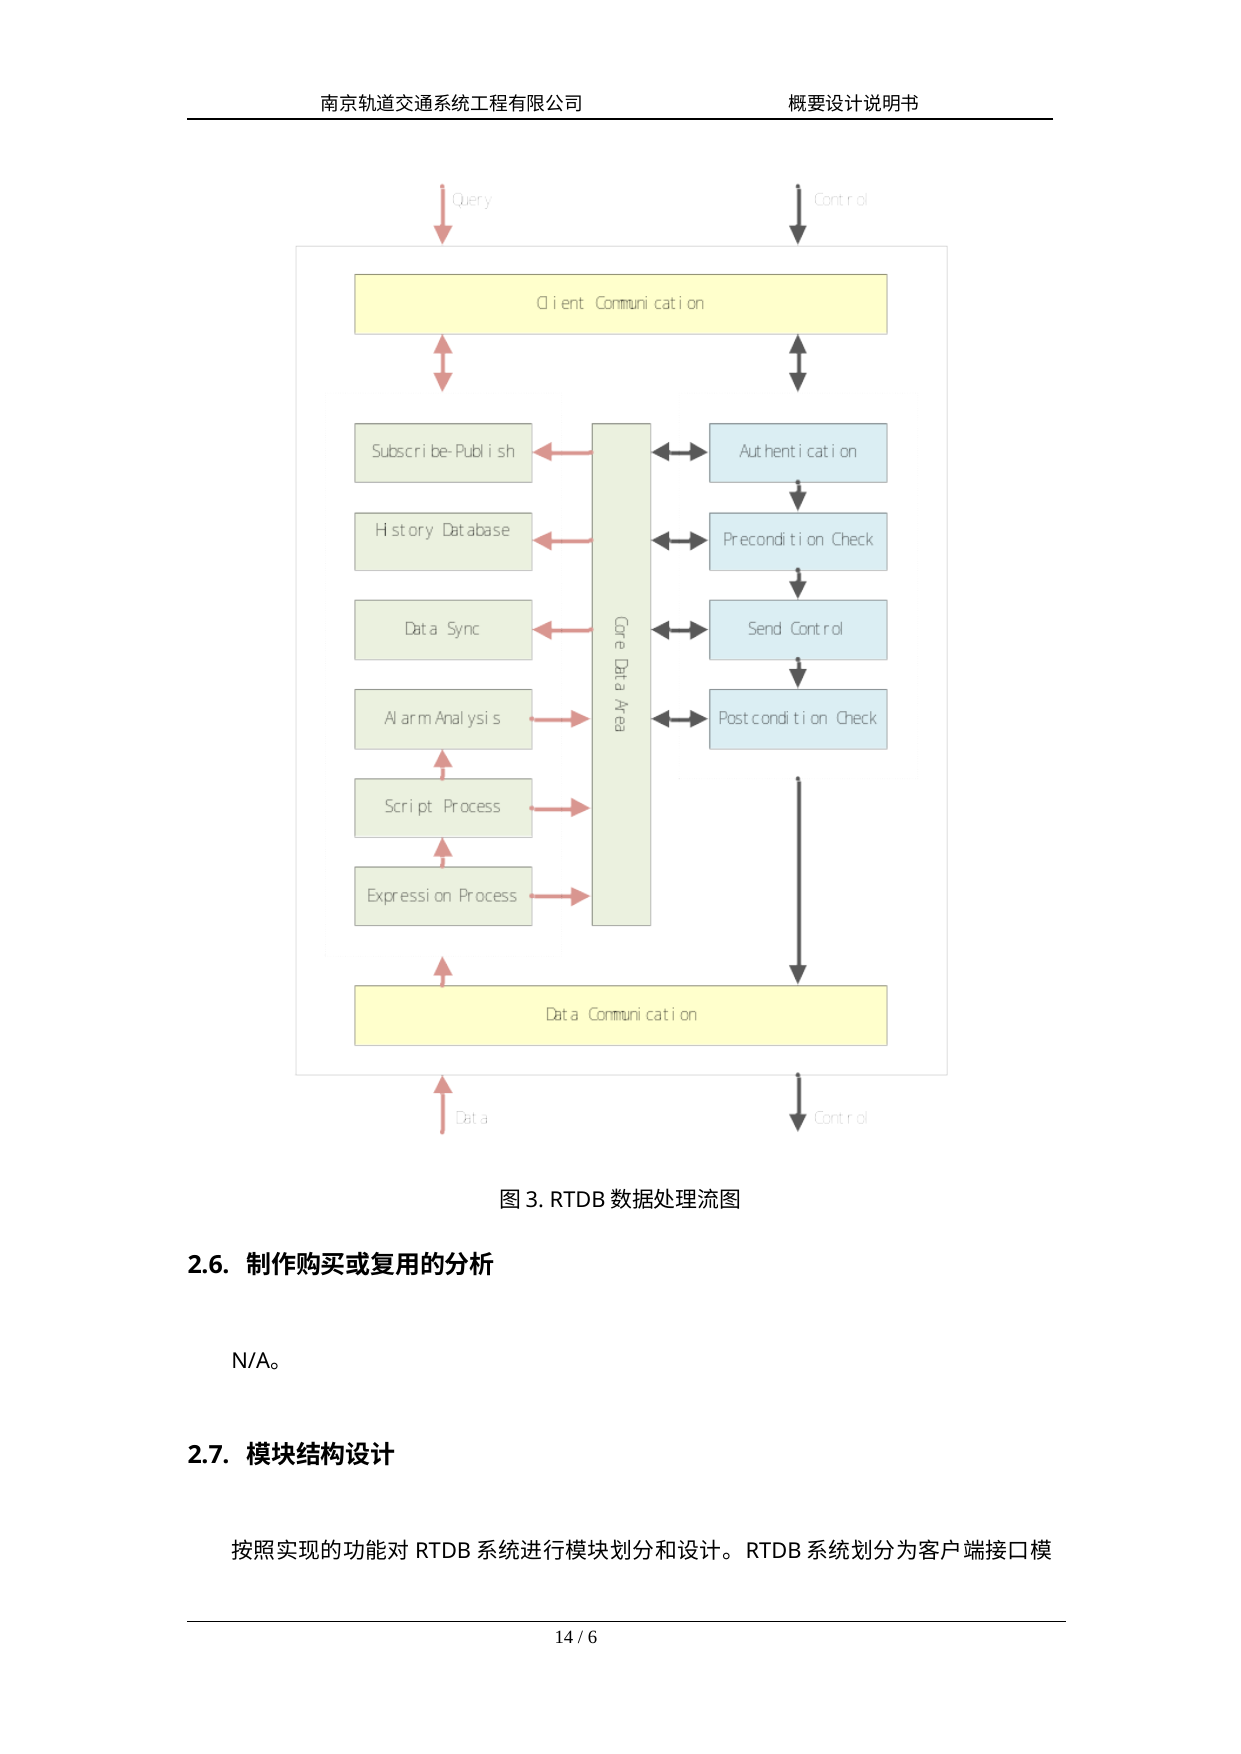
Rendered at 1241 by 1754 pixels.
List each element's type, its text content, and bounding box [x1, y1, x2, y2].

list 模块结构设计 [187, 1420, 1053, 1485]
list 制作购买或复用的分析 [187, 1230, 1053, 1295]
text N/A。 [187, 1343, 1053, 1375]
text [187, 1532, 1053, 1565]
text 图3. RTDB数据处理流图 [187, 1182, 1053, 1214]
